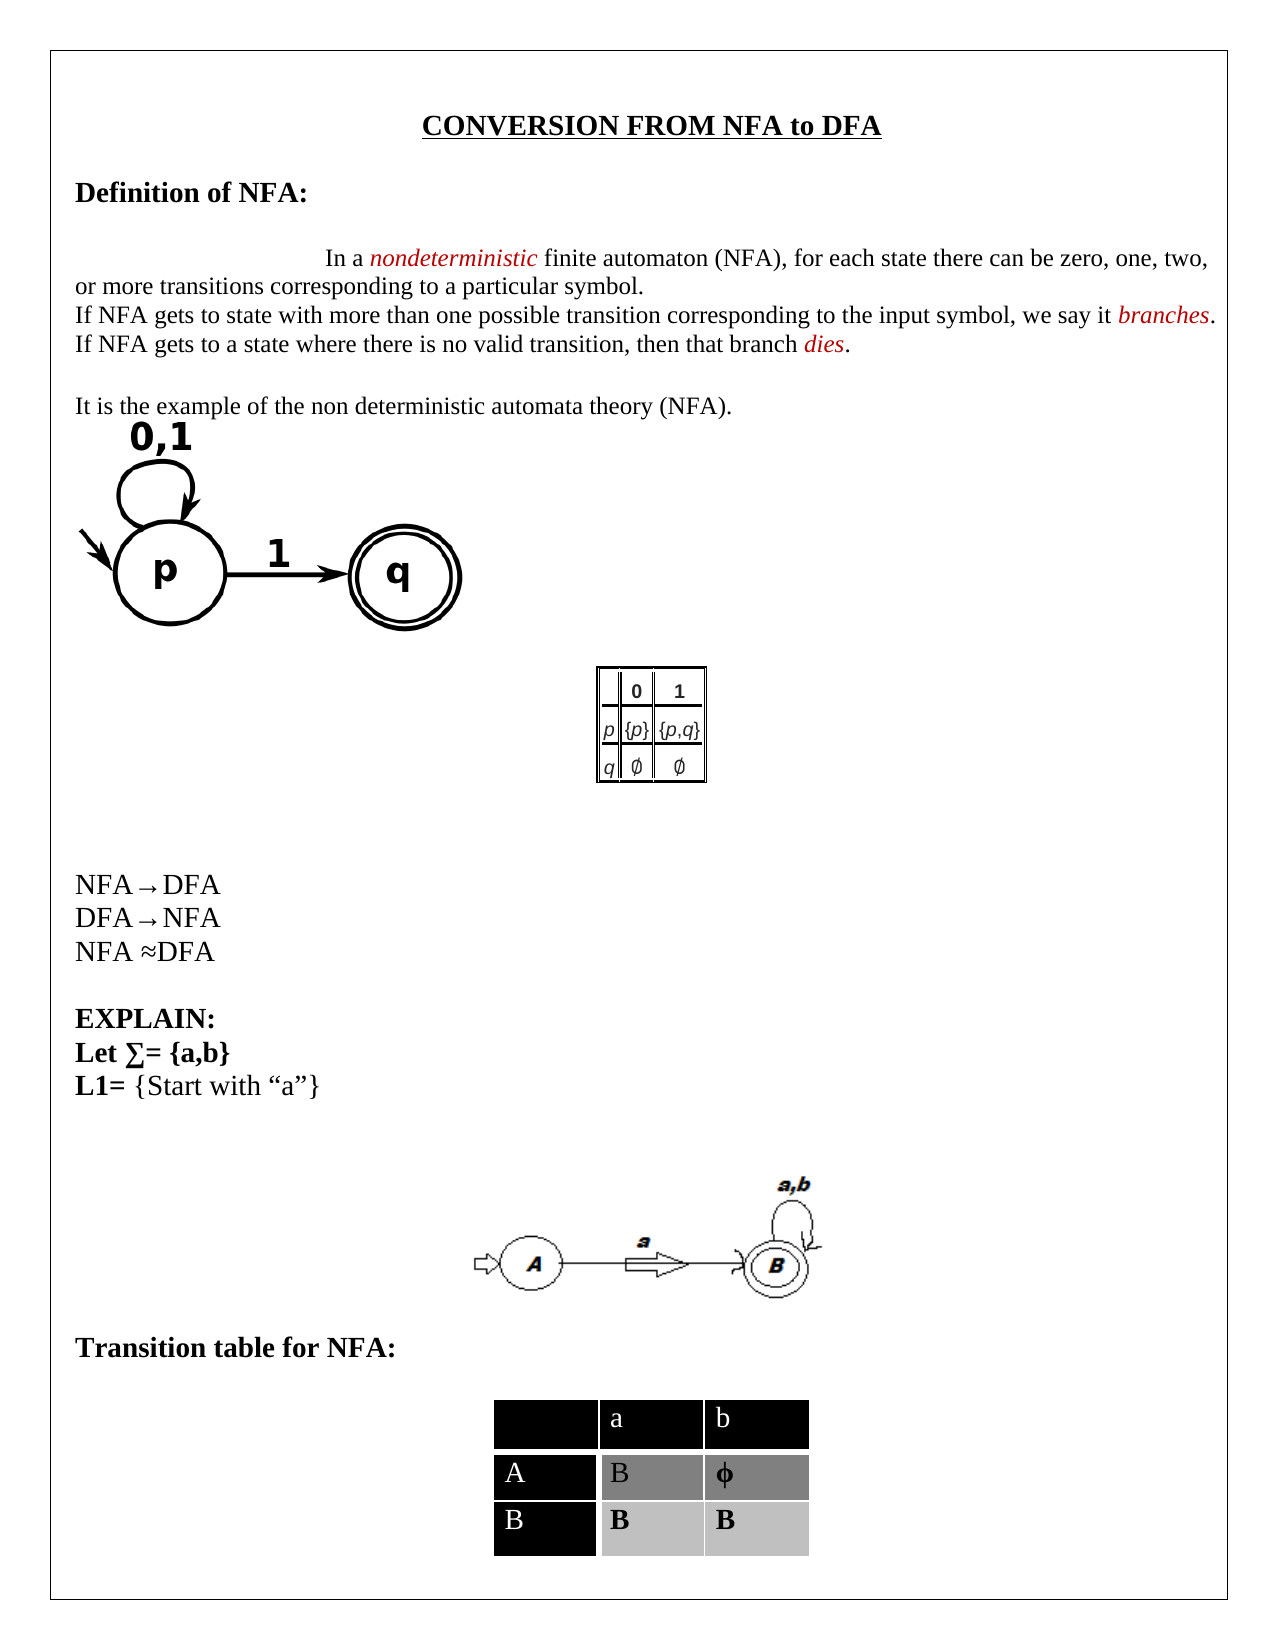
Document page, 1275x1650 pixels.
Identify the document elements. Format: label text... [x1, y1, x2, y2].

table_cell B [602, 1502, 704, 1556]
picture [75, 420, 464, 633]
table_header 0 [620, 669, 653, 704]
table_cell ∅ [654, 742, 704, 780]
text It is the example of the non deterministic automata theory (NFA). [75, 391, 1227, 420]
table_header 1 [654, 669, 704, 704]
picture [467, 1135, 837, 1331]
text CONVERSION FROM NFA to DFA [75, 108, 1227, 142]
text Definition of NFA: [75, 176, 1227, 209]
table_cell A [494, 1455, 596, 1500]
text Transition table for NFA: [75, 1331, 1227, 1364]
text EXPLAIN: [75, 1001, 1227, 1035]
table_cell B [705, 1502, 809, 1556]
table_header [494, 1400, 598, 1449]
table_cell B [494, 1502, 596, 1556]
table_cell p [600, 704, 618, 742]
table_cell q [600, 742, 620, 780]
table_cell B [602, 1455, 703, 1500]
text Let ∑= {a,b} [75, 1035, 1227, 1068]
text NFA→DFA [75, 867, 1227, 901]
table_cell {p} [622, 707, 652, 742]
text DFA→NFA [75, 901, 1227, 934]
text If NFA gets to a state where there is no valid transition, then that branch dies. [75, 329, 1227, 358]
table_header b [705, 1400, 809, 1449]
text L1= {Start with “a”} [75, 1068, 1227, 1102]
text In a nondeterministic finite automaton (NFA), for each state there can be zero, one, two, or more transitions corresponding to a particular symbol. [75, 243, 1227, 300]
table_header a [600, 1400, 703, 1449]
table_cell ∅ [620, 745, 653, 780]
table_cell {p,q} [655, 704, 704, 742]
text If NFA gets to state with more than one possible transition corresponding to the input symbol, we say it branches. [75, 300, 1227, 329]
text NFA ≈DFA [75, 934, 1227, 968]
table_header [600, 668, 620, 704]
table_cell ϕ [705, 1455, 809, 1500]
